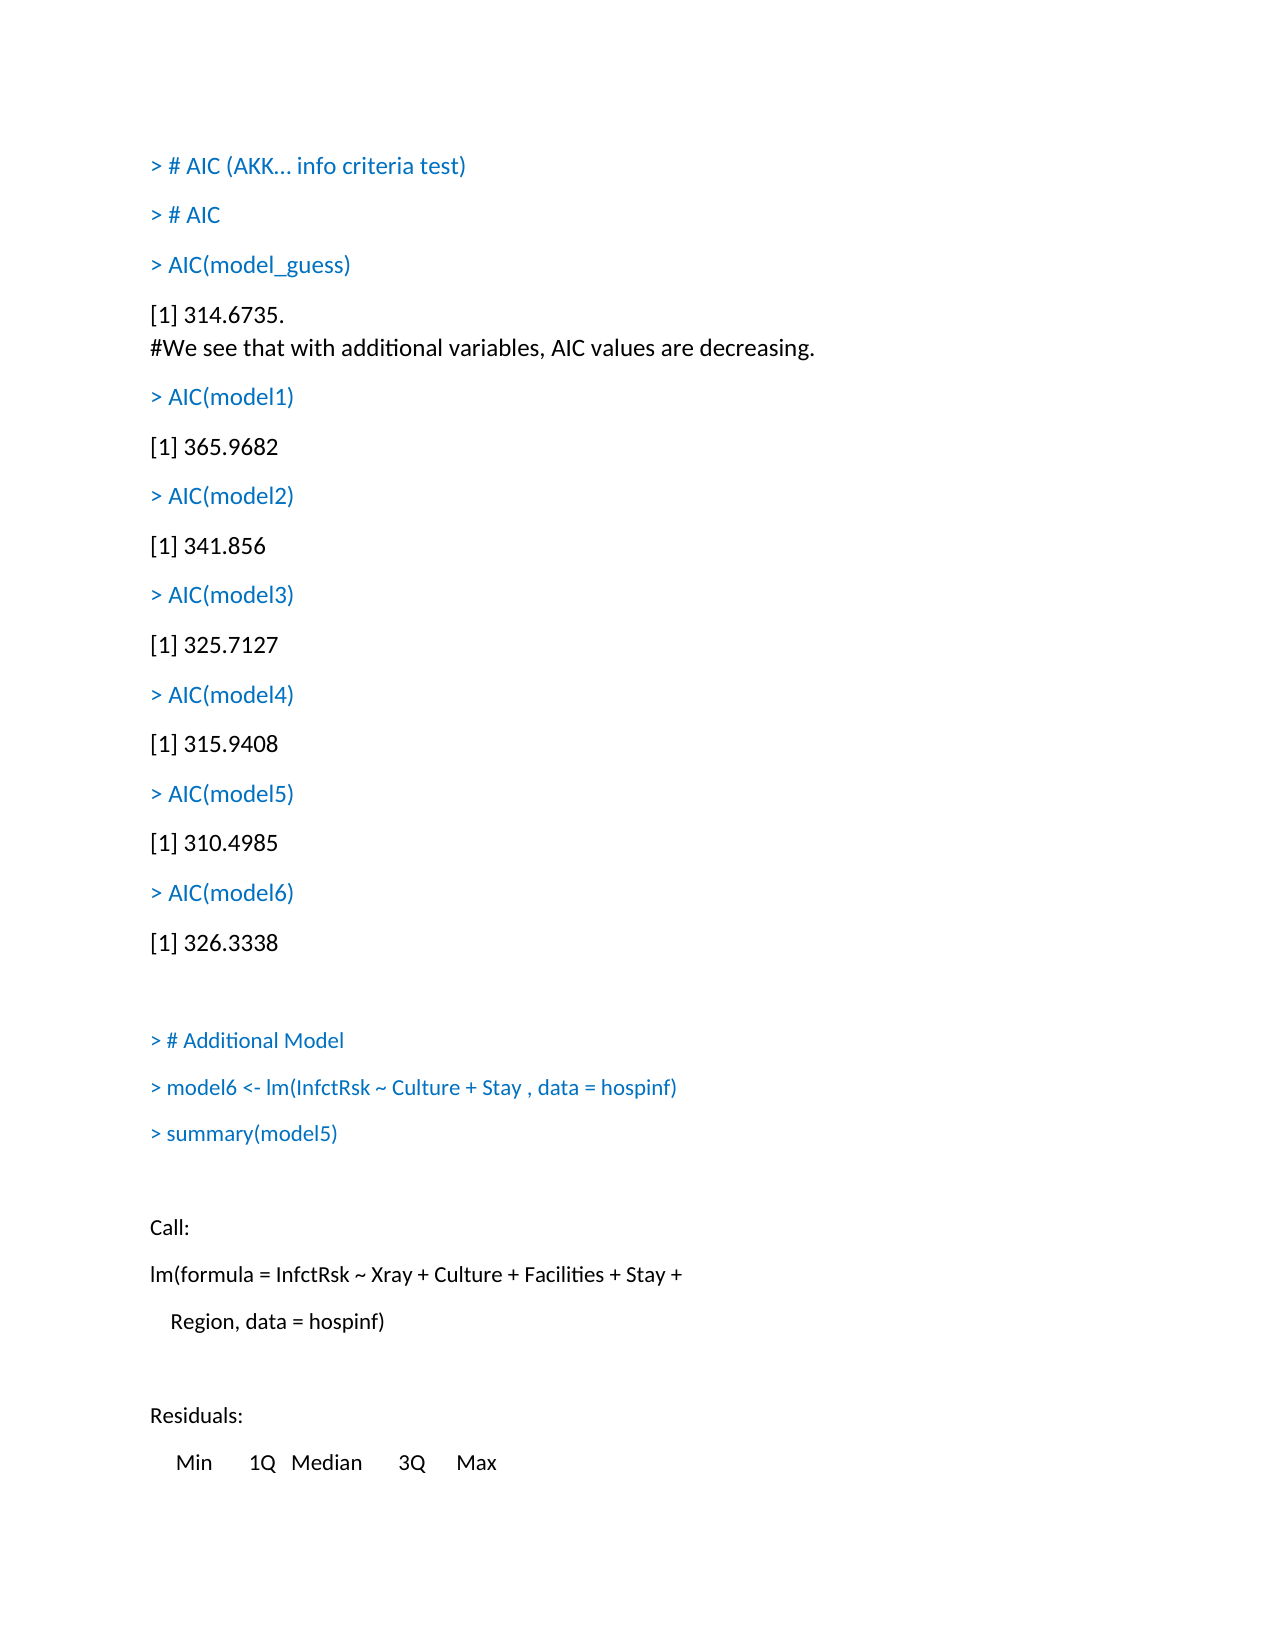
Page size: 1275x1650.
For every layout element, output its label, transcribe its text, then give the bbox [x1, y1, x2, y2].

text > AIC(model5) [150, 778, 1125, 808]
text > AIC(model1) [150, 381, 1125, 412]
text > # Additional Model [150, 1026, 1125, 1054]
text [1] 325.7127 [150, 629, 1125, 660]
text > AIC(model6) [150, 877, 1125, 908]
text Min 1Q Median 3Q Max [150, 1448, 1125, 1476]
text lm(formula = InfctRsk ~ Xray + Culture + Facilities + Stay + [150, 1260, 1125, 1288]
text Residuals: [150, 1401, 1125, 1429]
text [1] 315.9408 [150, 728, 1125, 759]
text Region, data = hospinf) [150, 1307, 1125, 1335]
text > summary(model5) [150, 1119, 1125, 1148]
text > AIC(model4) [150, 679, 1125, 709]
text > # AIC (AKK… info criteria test) [150, 150, 1125, 181]
text [1] 310.4985 [150, 827, 1125, 858]
text [1] 341.856 [150, 530, 1125, 561]
text > model6 <- lm(InfctRsk ~ Culture + Stay , data = hospinf) [150, 1073, 1125, 1101]
text > AIC(model_guess) [150, 249, 1125, 280]
text Call: [150, 1213, 1125, 1241]
text [1] 314.6735. #We see that with additional variables, AIC values are decreasing. [150, 299, 1125, 362]
text > AIC(model3) [150, 579, 1125, 610]
text [1] 326.3338 [150, 927, 1125, 957]
text > # AIC [150, 199, 1125, 230]
text [1] 365.9682 [150, 431, 1125, 461]
text > AIC(model2) [150, 480, 1125, 511]
